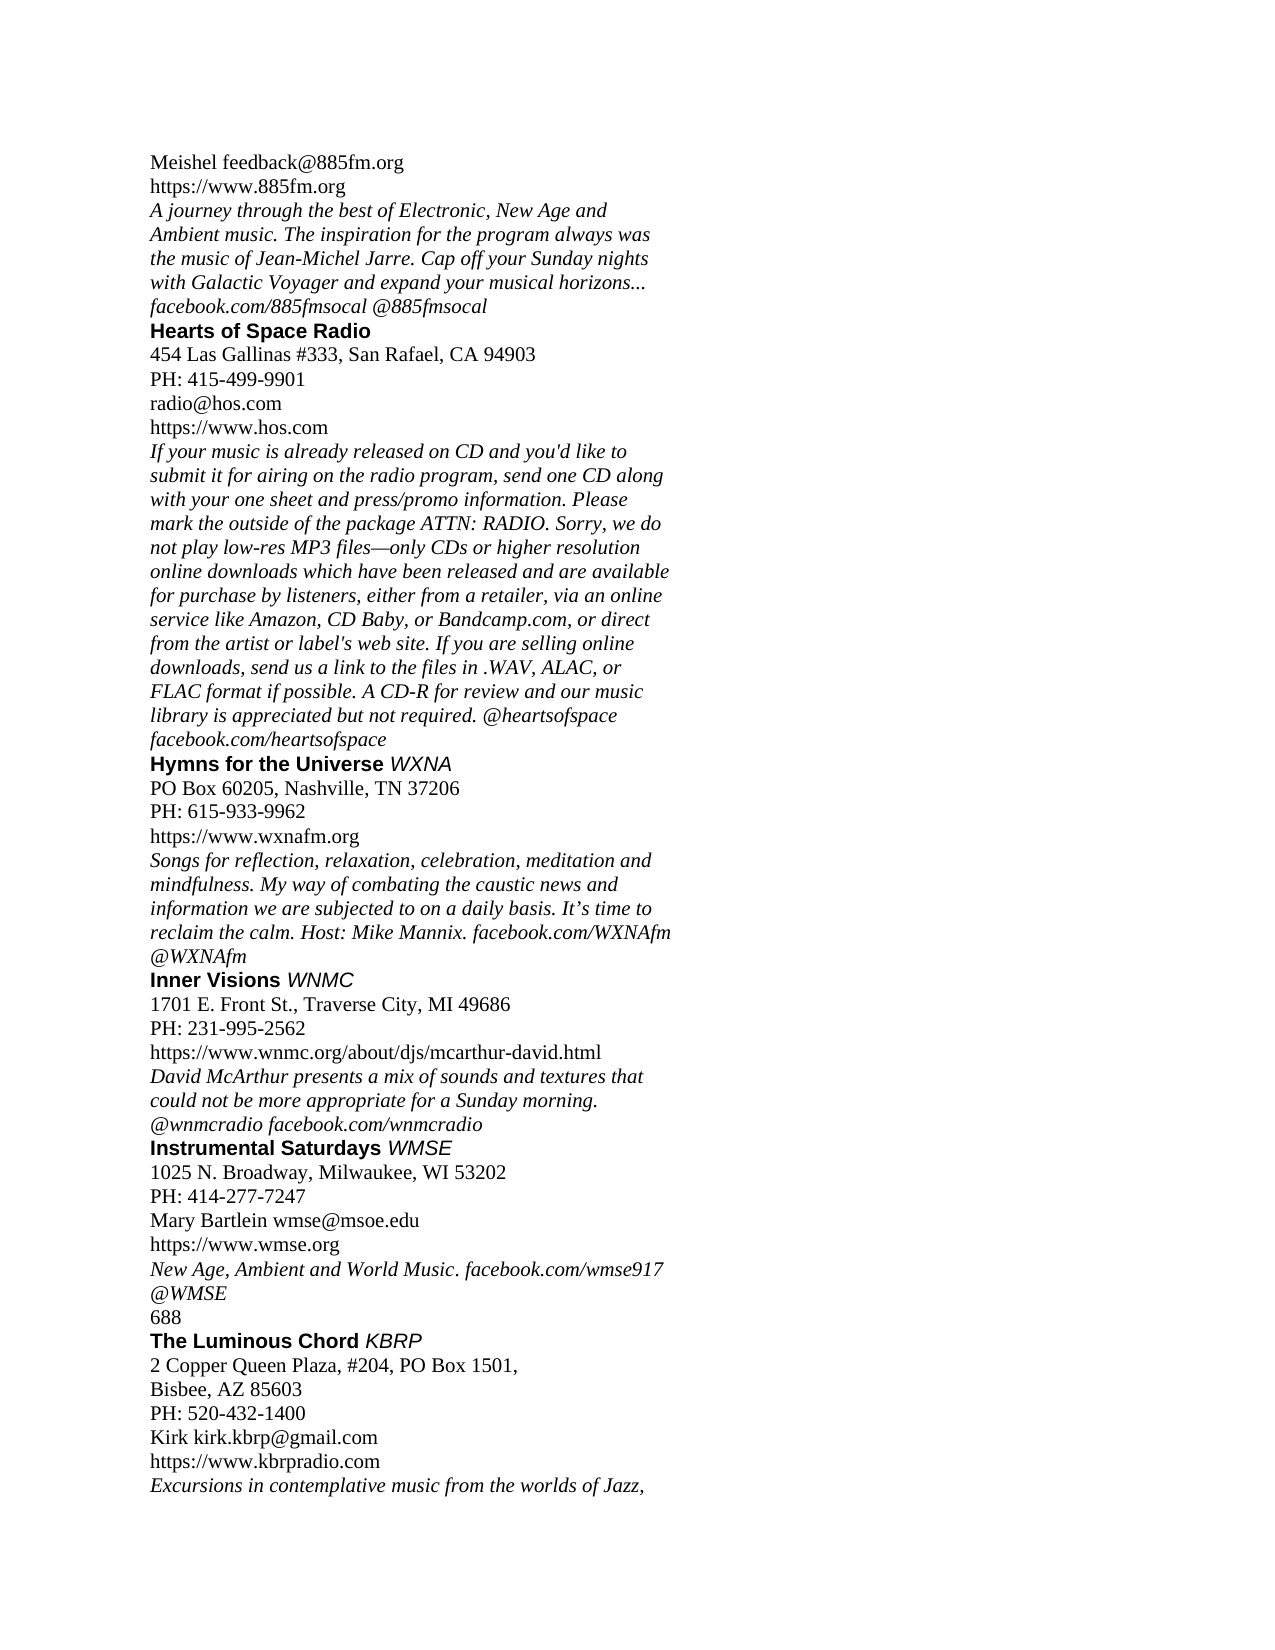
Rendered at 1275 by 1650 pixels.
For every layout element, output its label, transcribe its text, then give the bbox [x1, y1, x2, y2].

text https://www.wxnafm.org [150, 823, 1125, 848]
text information we are subjected to on a daily basis. It’s time to [150, 896, 1125, 920]
text Hymns for the Universe WXNA [150, 751, 1125, 775]
text Songs for reflection, relaxation, celebration, meditation and [150, 848, 1125, 872]
text PH: 615-933-9962 [150, 799, 1125, 823]
text New Age, Ambient and World Music. facebook.com/wmse917 [150, 1256, 1125, 1281]
text reclaim the calm. Host: Mike Mannix. facebook.com/WXNAfm [150, 920, 1125, 944]
text could not be more appropriate for a Sunday morning. [150, 1088, 1125, 1112]
text Ambient music. The inspiration for the program always was [150, 222, 1125, 246]
text https://www.kbrpradio.com [150, 1449, 1125, 1473]
text mindfulness. My way of combating the caustic news and [150, 872, 1125, 896]
text https://www.wmse.org [150, 1232, 1125, 1256]
text library is appreciated but not required. @heartsofspace [150, 703, 1125, 727]
text for purchase by listeners, either from a retailer, via an online [150, 583, 1125, 607]
text the music of Jean-Michel Jarre. Cap off your Sunday nights [150, 246, 1125, 270]
text service like Amazon, CD Baby, or Bandcamp.com, or direct [150, 607, 1125, 631]
text from the artist or label's web site. If you are selling online [150, 631, 1125, 655]
text 2 Copper Queen Plaza, #204, PO Box 1501, [150, 1353, 1125, 1377]
text https://www.885fm.org [150, 174, 1125, 198]
text Bisbee, AZ 85603 [150, 1377, 1125, 1401]
text submit it for airing on the radio program, send one CD along [150, 463, 1125, 487]
text with Galactic Voyager and expand your musical horizons... [150, 270, 1125, 294]
text with your one sheet and press/promo information. Please [150, 487, 1125, 511]
text A journey through the best of Electronic, New Age and [150, 198, 1125, 222]
text https://www.wnmc.org/about/djs/mcarthur-david.html [150, 1040, 1125, 1064]
text PH: 520-432-1400 [150, 1401, 1125, 1425]
text not play low-res MP3 files—only CDs or higher resolution [150, 535, 1125, 559]
text PH: 415-499-9901 [150, 366, 1125, 391]
text mark the outside of the package ATTN: RADIO. Sorry, we do [150, 511, 1125, 535]
text radio@hos.com [150, 391, 1125, 414]
text 688 [150, 1304, 1125, 1329]
text PH: 231-995-2562 [150, 1016, 1125, 1040]
text Mary Bartlein wmse@msoe.edu [150, 1208, 1125, 1232]
text https://www.hos.com [150, 414, 1125, 439]
text @WXNAfm [150, 944, 1125, 968]
text Meishel feedback@885fm.org [150, 150, 1125, 174]
text The Luminous Chord KBRP [150, 1329, 1125, 1353]
text Instrumental Saturdays WMSE [150, 1136, 1125, 1160]
text PO Box 60205, Nashville, TN 37206 [150, 775, 1125, 799]
text online downloads which have been released and are available [150, 559, 1125, 583]
text 1025 N. Broadway, Milwaukee, WI 53202 [150, 1160, 1125, 1184]
text facebook.com/heartsofspace [150, 727, 1125, 751]
text facebook.com/885fmsocal @885fmsocal [150, 294, 1125, 318]
text downloads, send us a link to the files in .WAV, ALAC, or [150, 655, 1125, 679]
text 454 Las Gallinas #333, San Rafael, CA 94903 [150, 342, 1125, 366]
text Excursions in contemplative music from the worlds of Jazz, [150, 1473, 1125, 1497]
text FLAC format if possible. A CD-R for review and our music [150, 679, 1125, 703]
text David McArthur presents a mix of sounds and textures that [150, 1064, 1125, 1088]
text 1701 E. Front St., Traverse City, MI 49686 [150, 992, 1125, 1016]
text @WMSE [150, 1281, 1125, 1304]
text Kirk kirk.kbrp@gmail.com [150, 1425, 1125, 1449]
text Inner Visions WNMC [150, 968, 1125, 992]
text Hearts of Space Radio [150, 318, 1125, 342]
text If your music is already released on CD and you'd like to [150, 439, 1125, 463]
text PH: 414-277-7247 [150, 1184, 1125, 1208]
text @wnmcradio facebook.com/wnmcradio [150, 1112, 1125, 1136]
